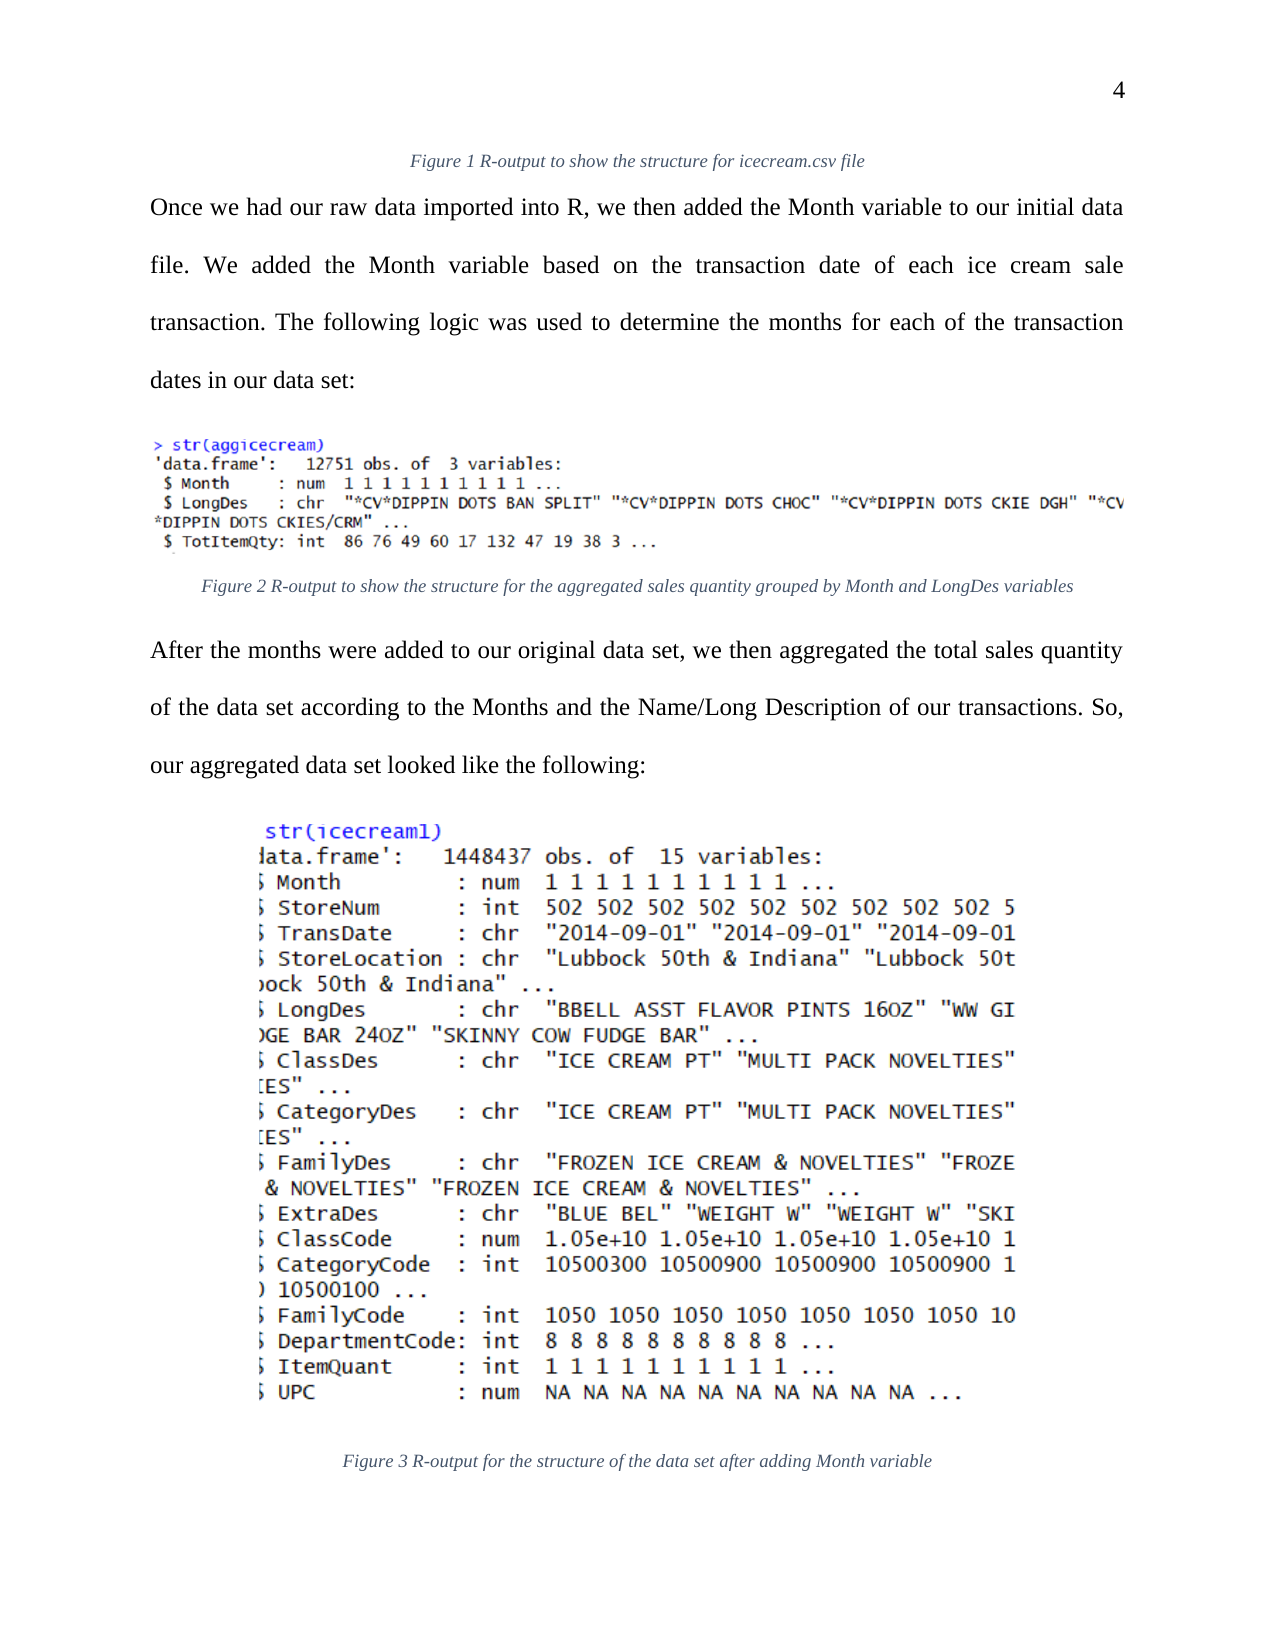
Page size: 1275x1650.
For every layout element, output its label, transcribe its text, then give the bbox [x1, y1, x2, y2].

text Once we had our raw data imported into R, we then added the Month variable to our initial data file. We added the Month variable based on the transaction date of each ice cream sale transaction. The following logic was used to determine the months for each of the transaction dates in our data set: [150, 192, 1125, 394]
picture [151, 439, 1124, 554]
text Figure 3 R-output for the structure of the data set after adding Month variable [150, 1450, 1125, 1472]
text Figure 1 R-output to show the structure for icecream.csv file [150, 150, 1125, 172]
text After the months were added to our original data set, we then aggregated the total sales quantity of the data set according to the Months and the Name/Long Description of our transactions. So, our aggregated data set looked like the following: [150, 635, 1125, 779]
picture [259, 824, 1016, 1405]
